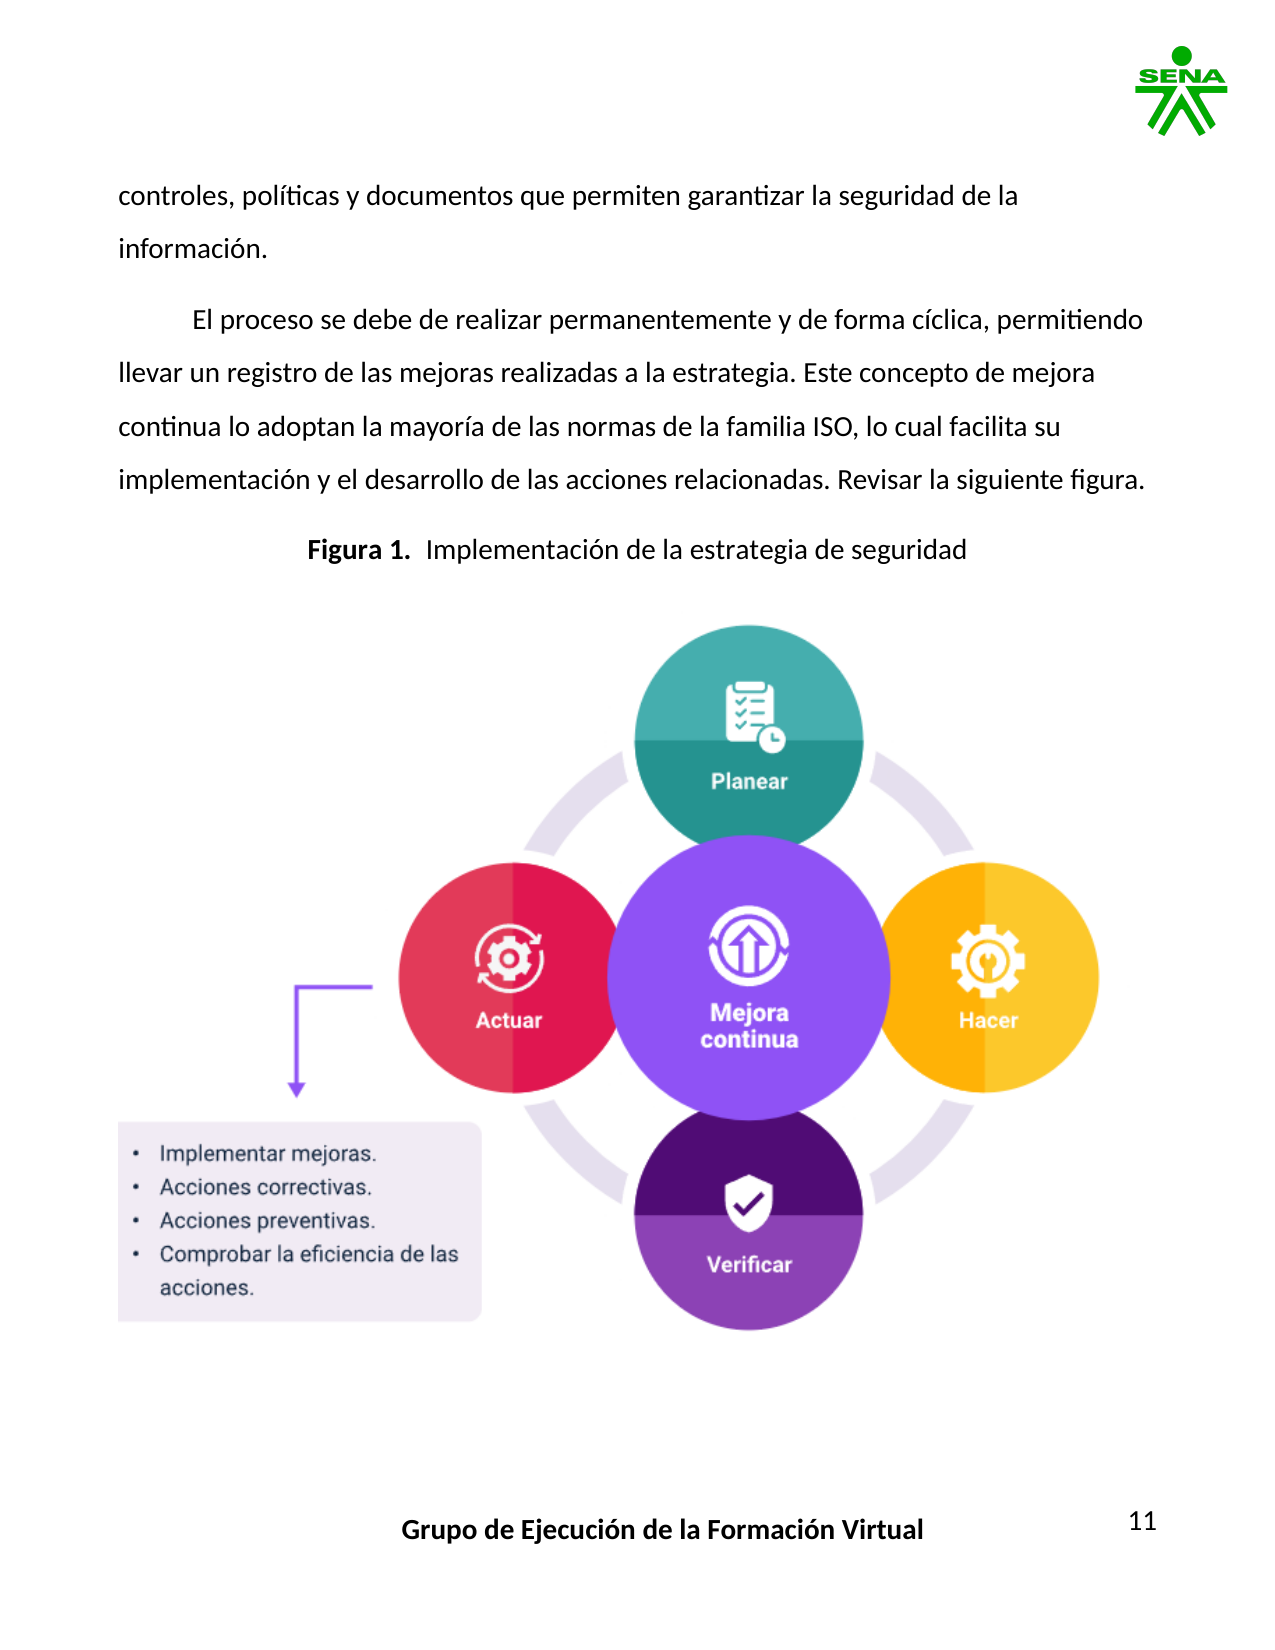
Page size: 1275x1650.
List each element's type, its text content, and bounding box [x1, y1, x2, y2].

picture [118, 601, 1157, 1341]
text Implementación de la estrategia de seguridad [118, 531, 1157, 567]
picture [1135, 46, 1228, 136]
text El proceso se debe de realizar permanentemente y de forma cíclica, permitiendo llevar un registro de las mejoras realizadas a la estrategia. Este concepto de mejora continua lo adoptan la mayoría de las normas de la familia ISO, lo cual facilita su implementación y el desarrollo de las acciones relacionadas. Revisar la siguiente figura. [118, 301, 1157, 497]
